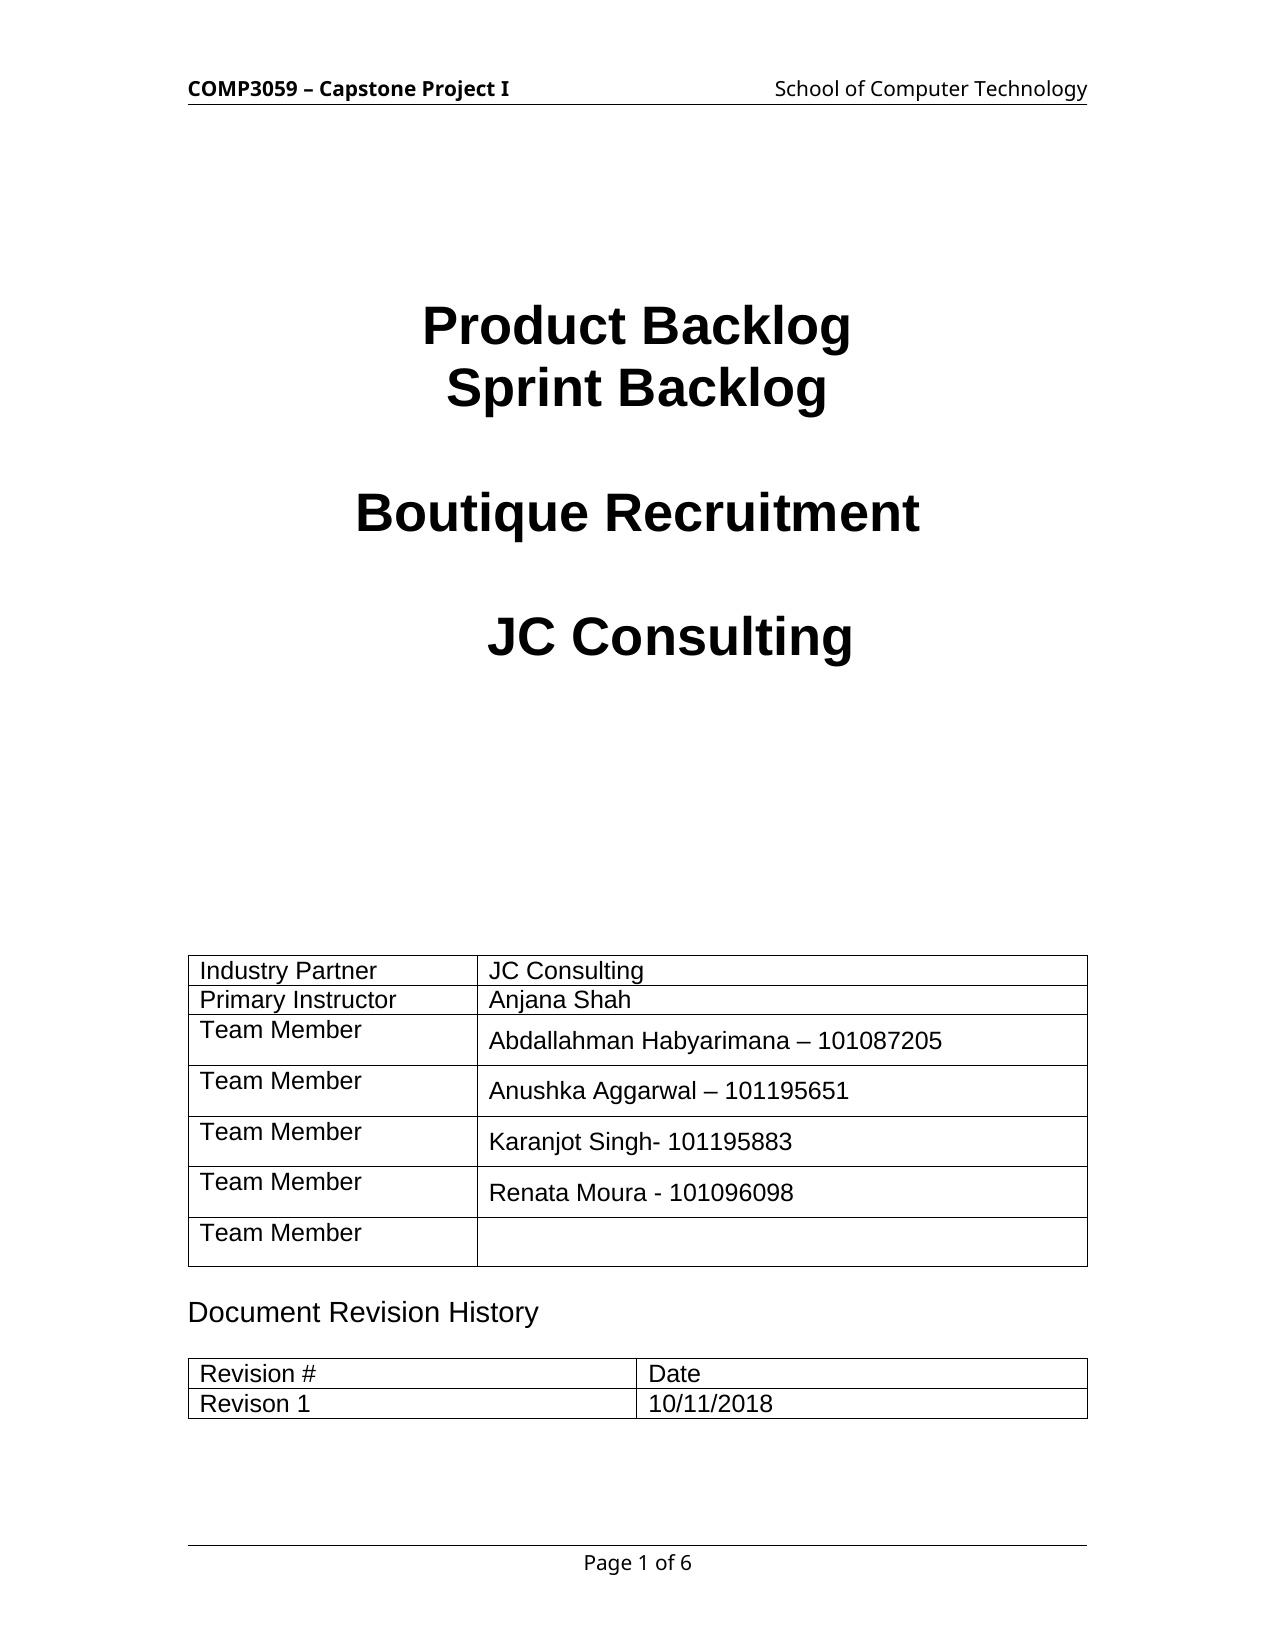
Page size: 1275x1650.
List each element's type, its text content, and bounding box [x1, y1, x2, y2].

table_header Industry Partner [189, 956, 477, 984]
table_cell Anjana Shah [478, 986, 1087, 1014]
table_cell Team Member [189, 1015, 477, 1065]
table_cell Renata Moura - 101096098 [478, 1167, 1087, 1217]
table_cell Abdallahman Habyarimana – 101087205 [478, 1015, 1087, 1065]
table_cell Team Member [189, 1218, 477, 1266]
table_header Revision # [189, 1359, 636, 1388]
table_cell Karanjot Singh- 101195883 [478, 1117, 1087, 1166]
table_cell [478, 1218, 1087, 1266]
table_header Date [637, 1359, 1087, 1388]
table_cell Primary Instructor [189, 986, 477, 1014]
text Boutique Recruitment [187, 480, 1087, 543]
text Product Backlog [187, 293, 1087, 356]
table_cell 10/11/2018 [637, 1389, 1087, 1417]
table_cell Anushka Aggarwal – 101195651 [478, 1066, 1087, 1116]
text JC Consulting [412, 605, 1087, 667]
text Document Revision History [187, 1296, 1087, 1329]
table_cell Team Member [189, 1066, 477, 1116]
table_cell Team Member [189, 1167, 477, 1217]
text Sprint Backlog [187, 356, 1087, 418]
table_header JC Consulting [478, 956, 1087, 984]
table_cell Revison 1 [189, 1389, 636, 1417]
table_cell Team Member [189, 1117, 477, 1166]
